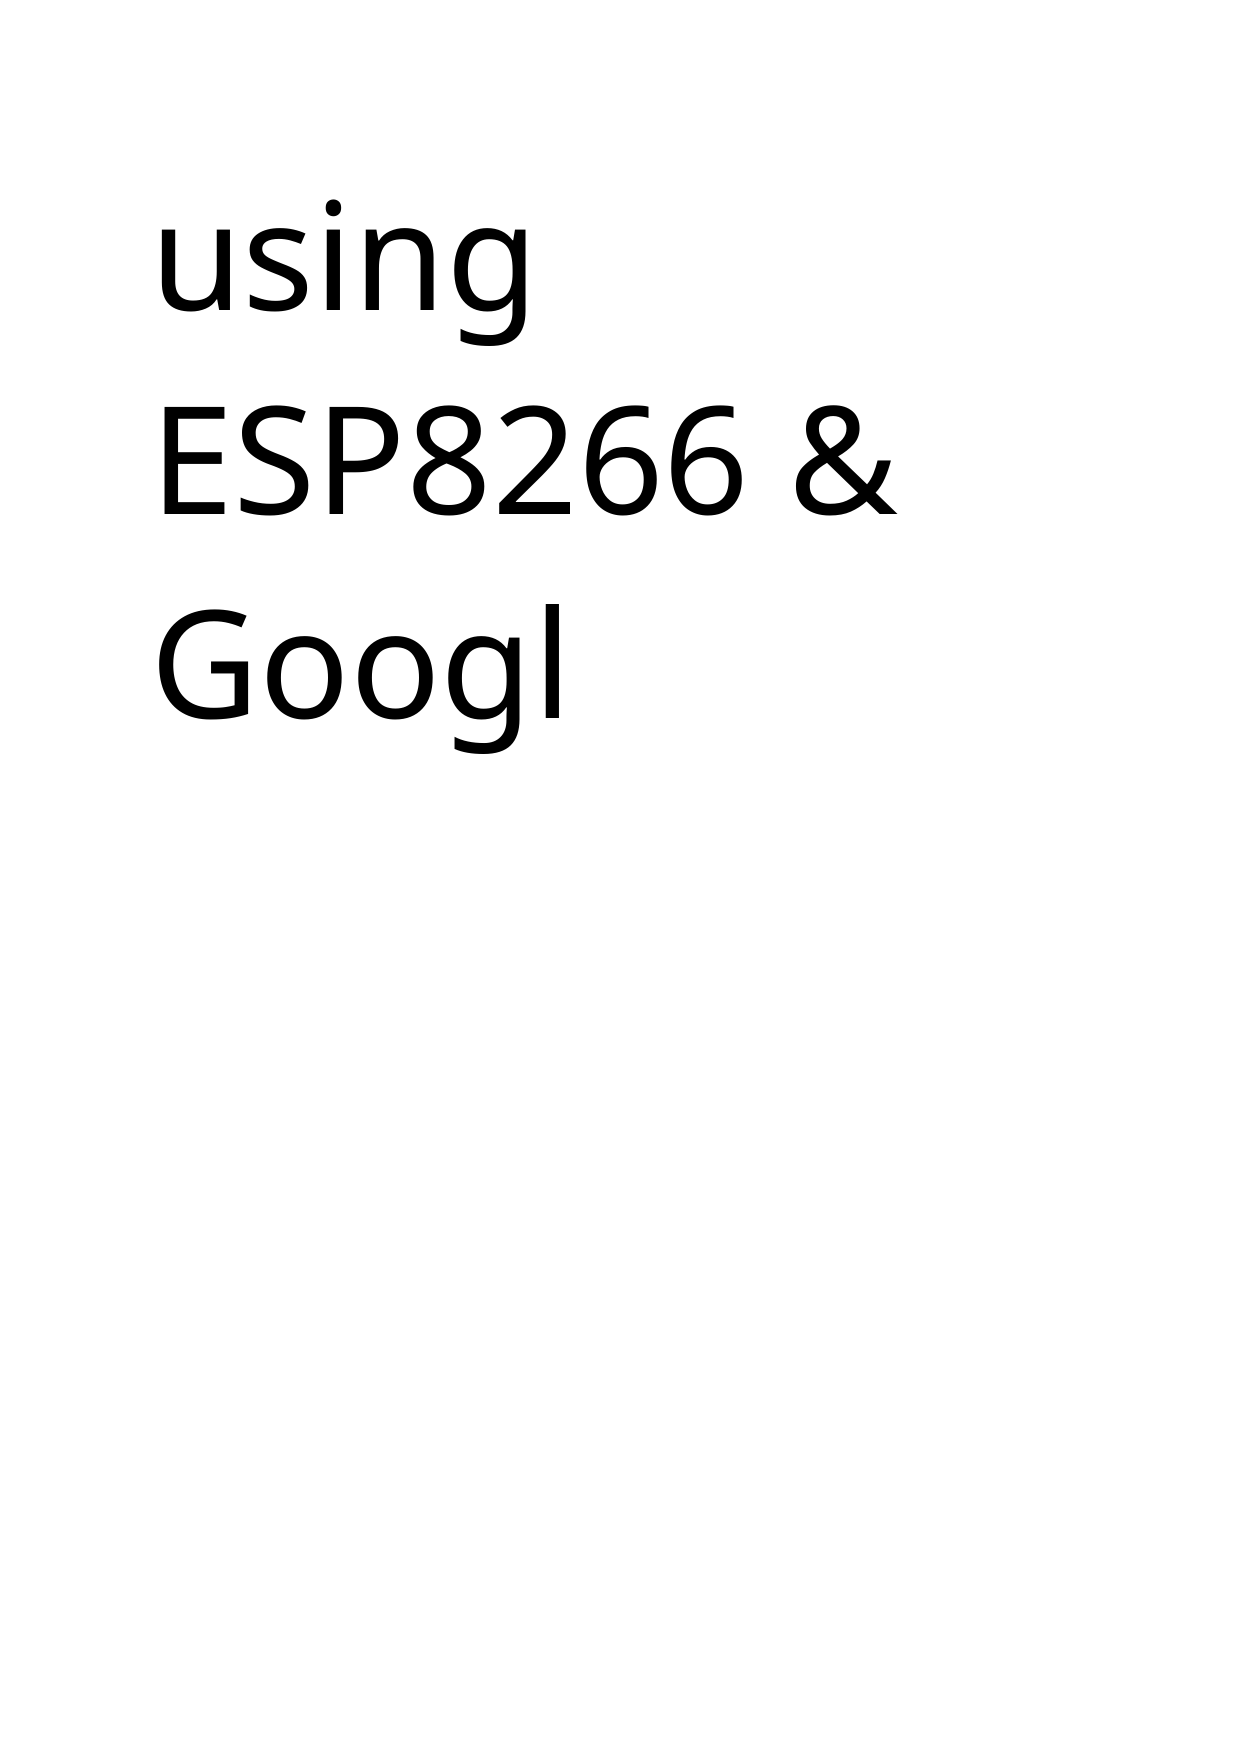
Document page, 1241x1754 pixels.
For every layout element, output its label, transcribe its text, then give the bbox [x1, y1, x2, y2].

text using ESP8266 & Googl [150, 150, 1090, 763]
